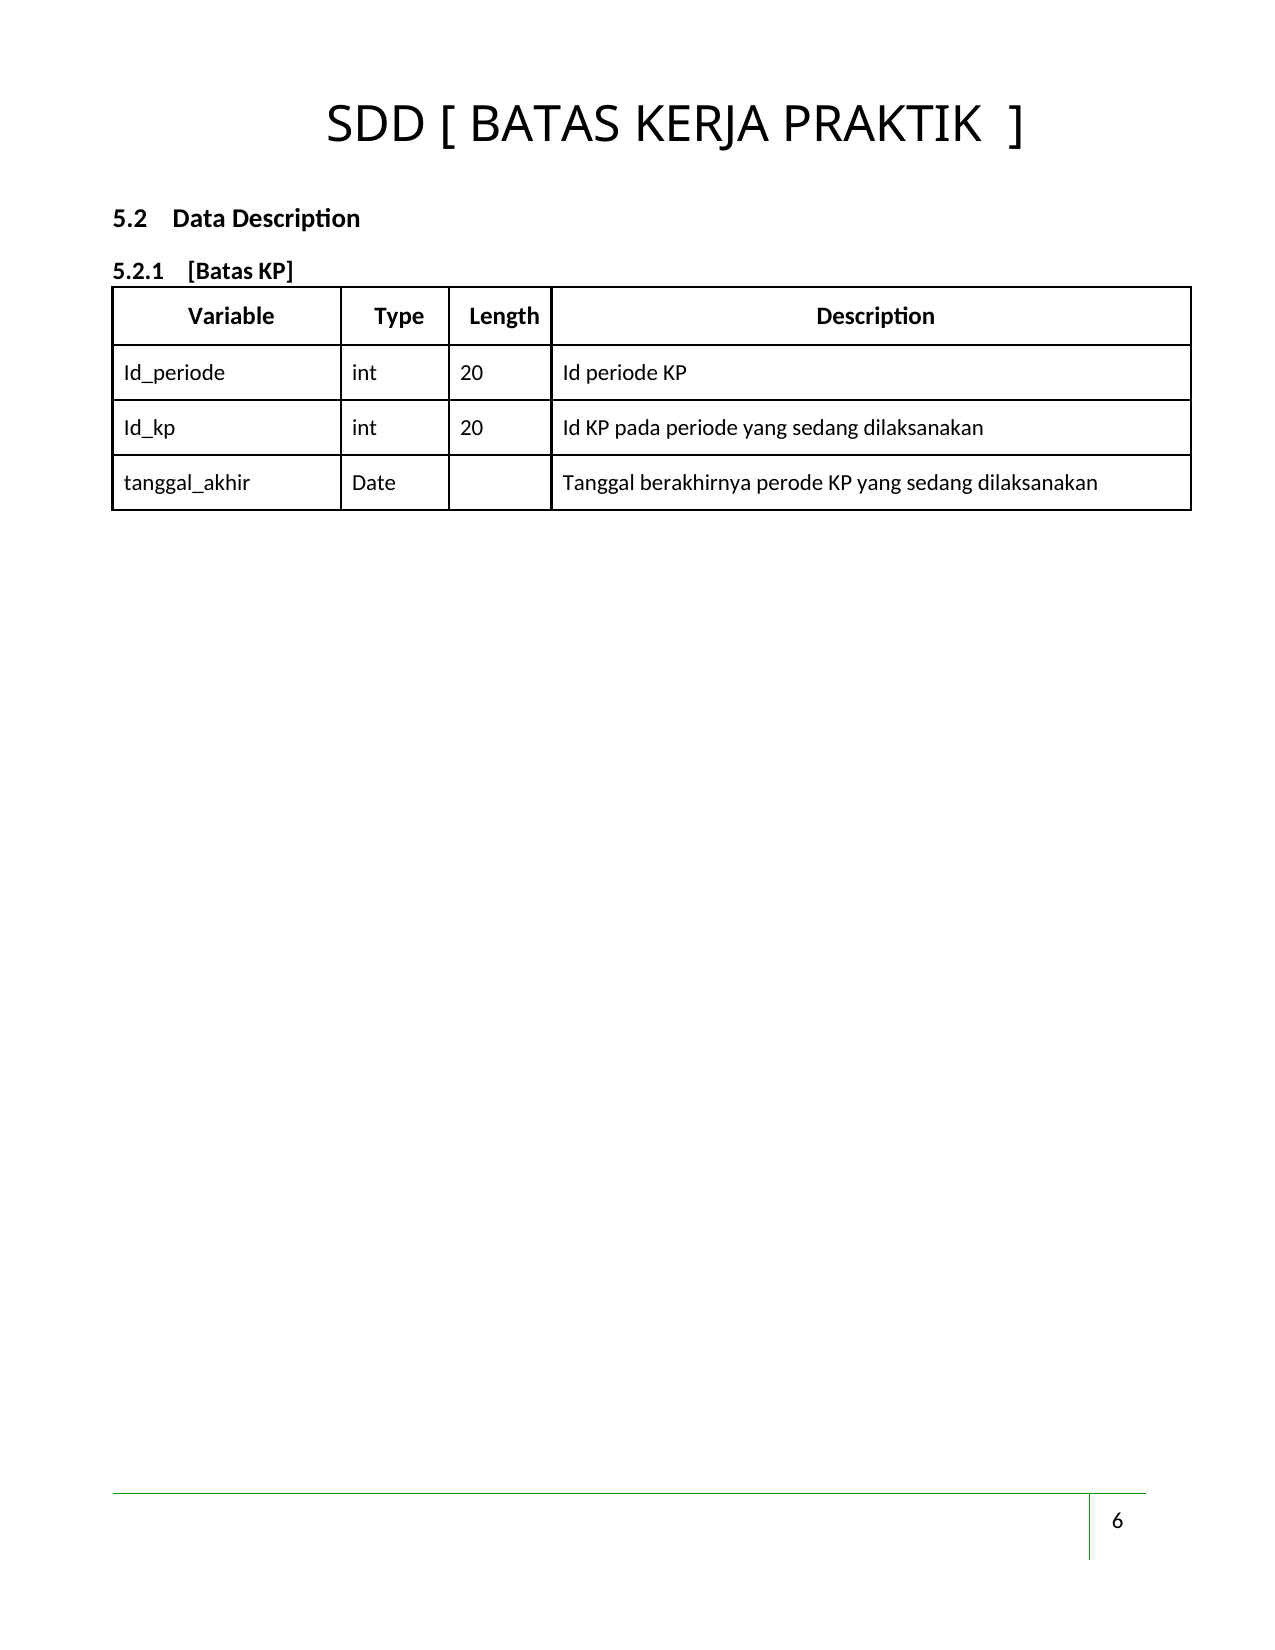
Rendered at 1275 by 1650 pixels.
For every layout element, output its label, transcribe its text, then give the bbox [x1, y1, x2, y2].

table_header Length [450, 288, 550, 343]
table_header Variable [114, 288, 340, 343]
table_cell int [342, 346, 448, 398]
table_cell Id KP pada periode yang sedang dilaksanakan [553, 401, 1190, 454]
table_cell 20 [450, 401, 550, 454]
table_cell Date [342, 456, 448, 509]
table_cell Id_periode [114, 346, 340, 398]
subtitle Data Description [112, 201, 1162, 234]
table_cell tanggal_akhir [114, 456, 340, 509]
table_header Type [342, 288, 448, 343]
table_cell [450, 456, 550, 509]
subtitle [Batas KP] [112, 255, 1162, 286]
table_cell Id periode KP [553, 346, 1190, 398]
table_cell Tanggal berakhirnya perode KP yang sedang dilaksanakan [553, 456, 1190, 509]
table_cell Id_kp [114, 401, 340, 454]
table_header Description [553, 288, 1190, 343]
table_cell 20 [450, 346, 550, 398]
table_cell int [342, 401, 448, 454]
